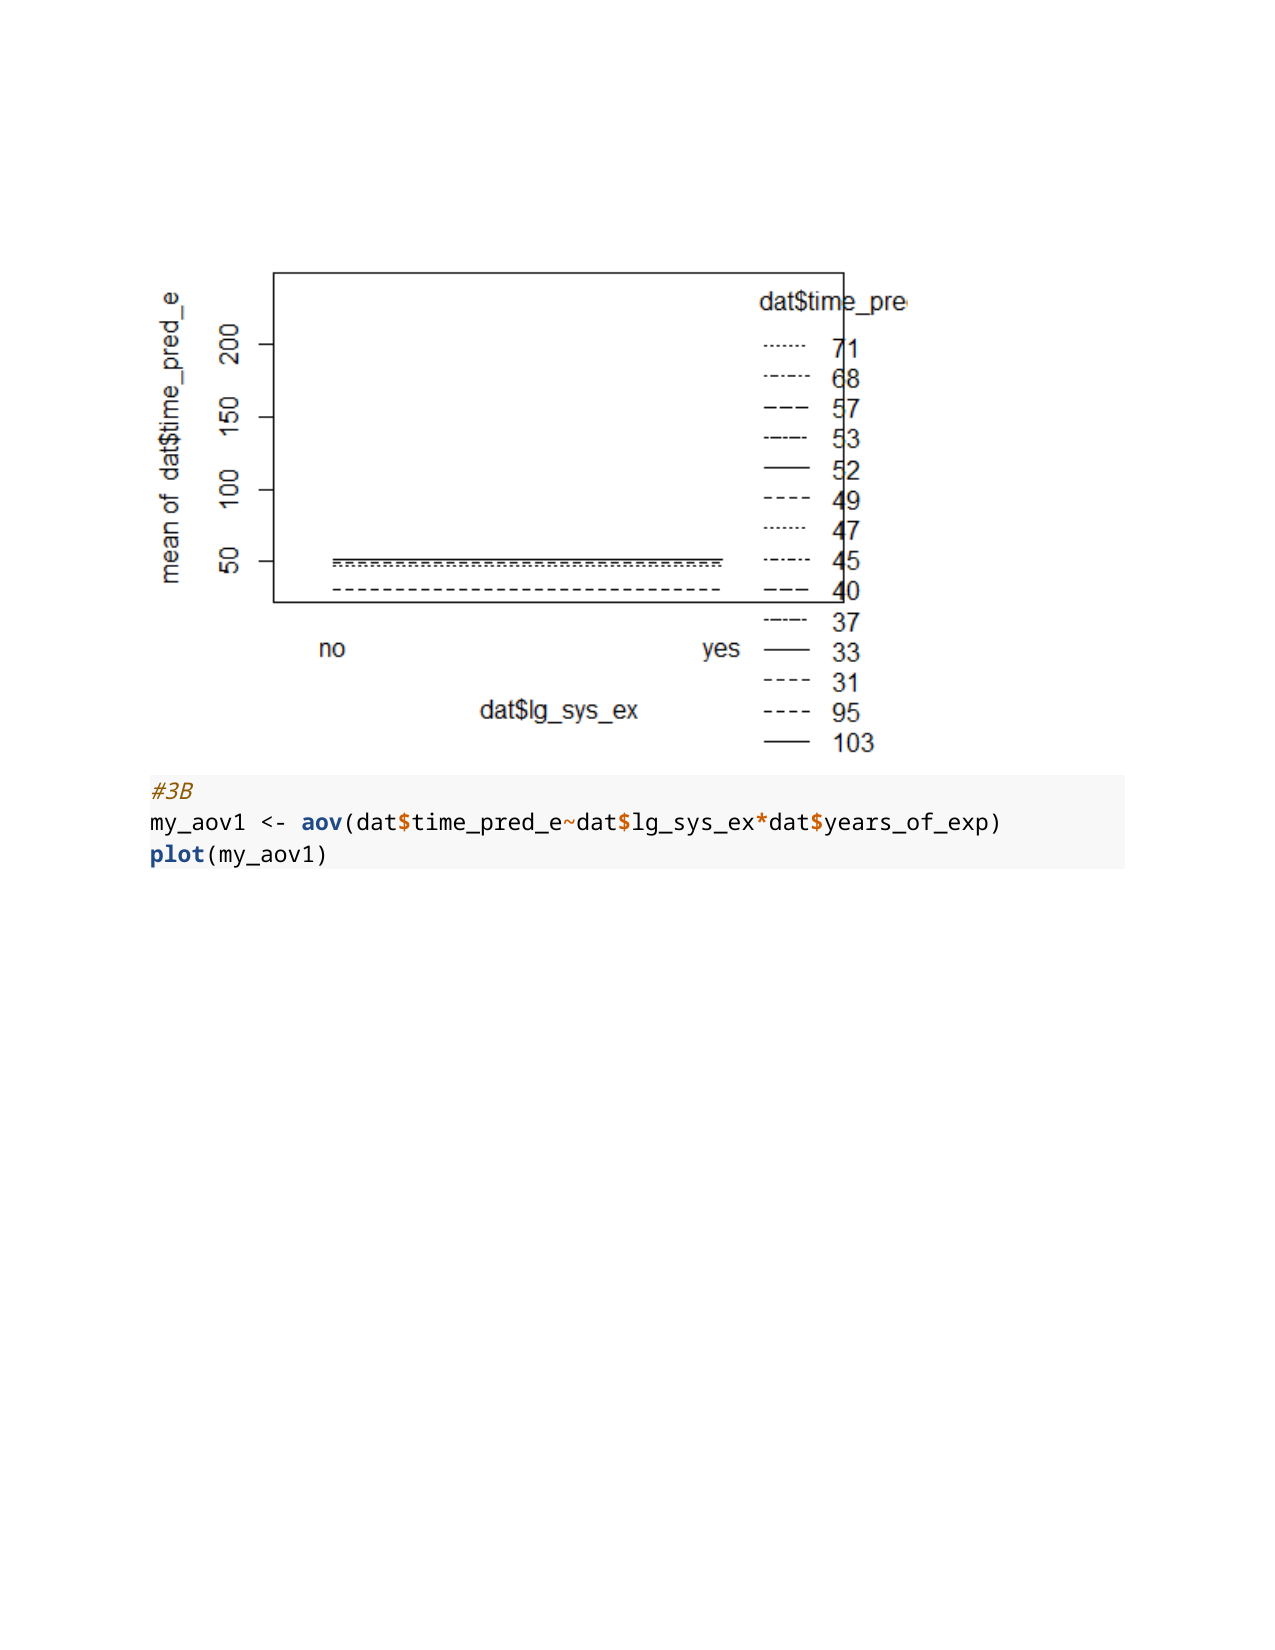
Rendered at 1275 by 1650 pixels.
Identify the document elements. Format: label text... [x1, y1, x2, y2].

text #3B my_aov1 <- aov(dat$time_pred_e~dat$lg_sys_ex*dat$years_of_exp) plot(my_aov1) [191, 775, 1125, 869]
picture [150, 150, 908, 757]
